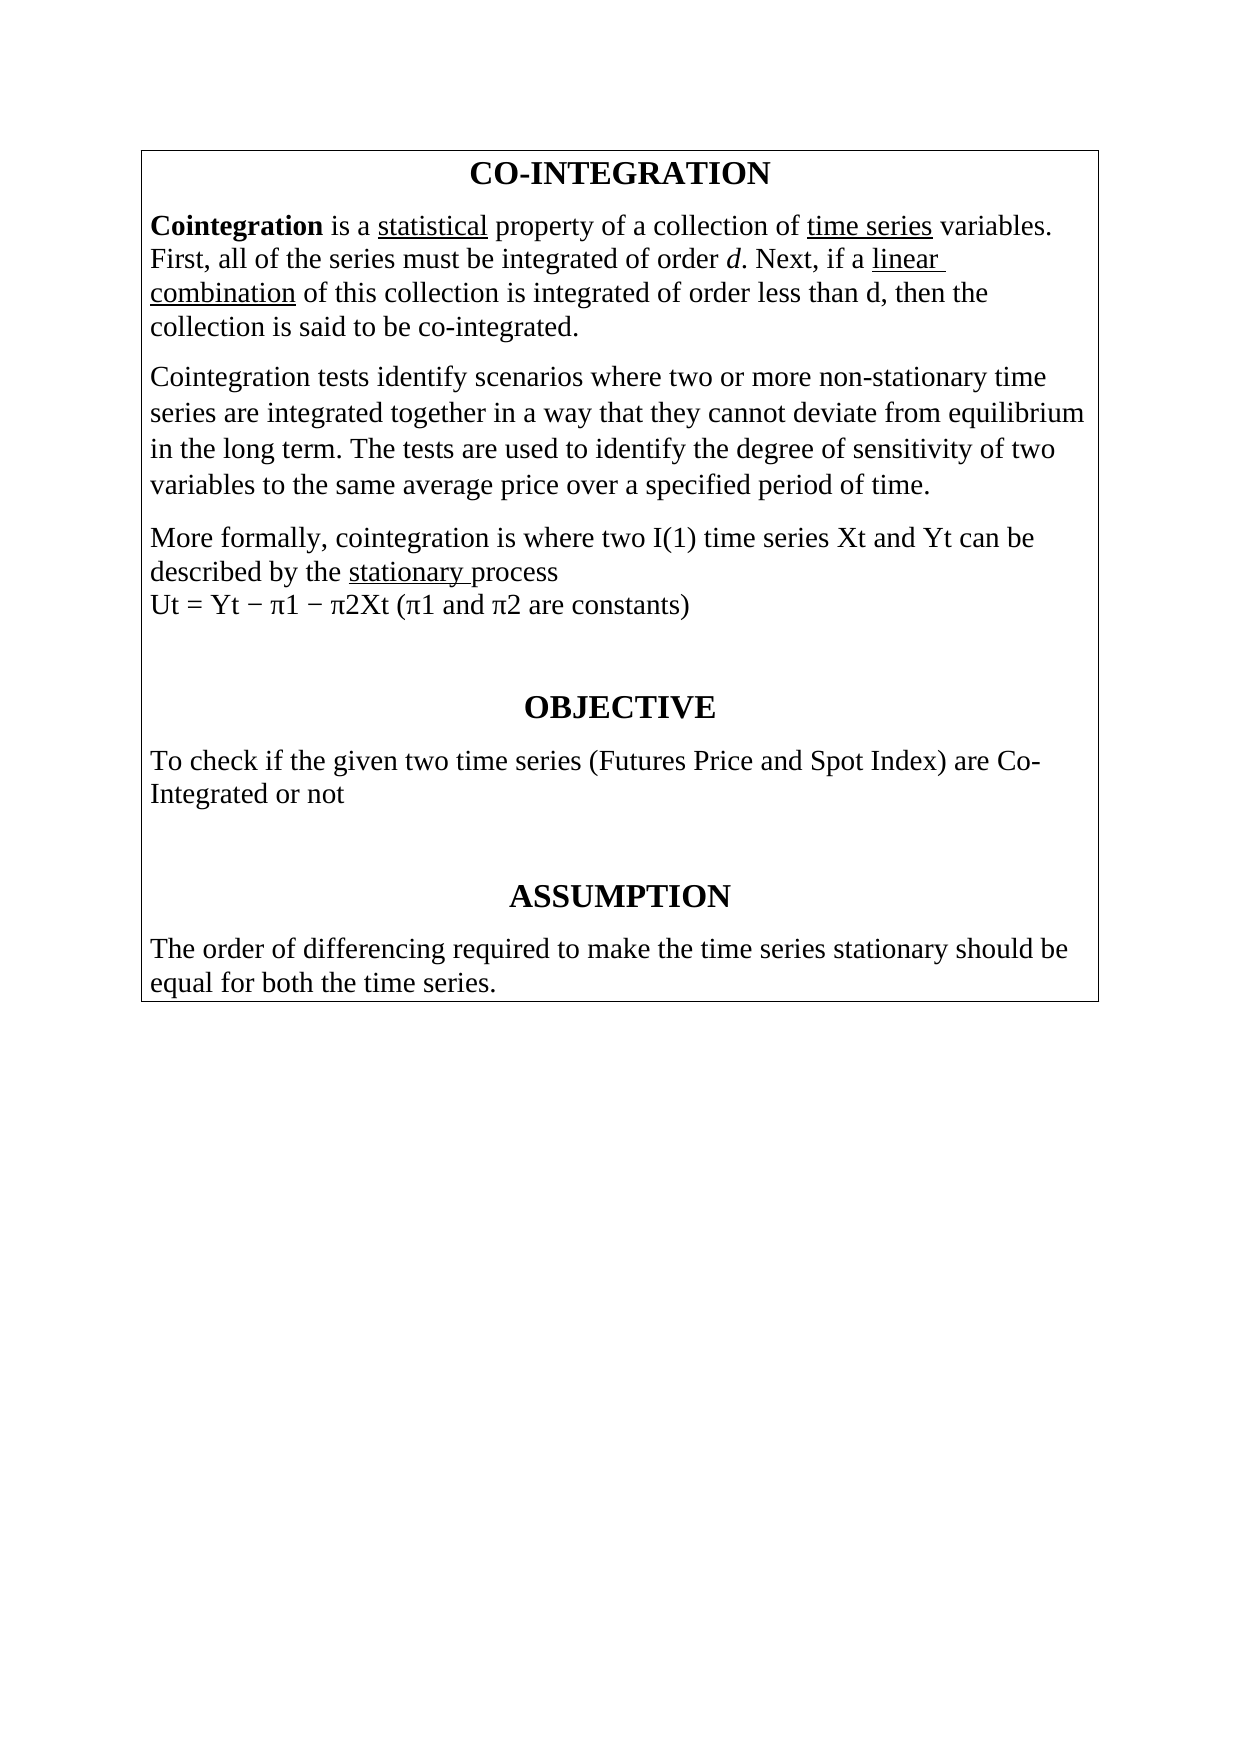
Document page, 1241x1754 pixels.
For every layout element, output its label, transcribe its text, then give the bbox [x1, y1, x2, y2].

text The order of differencing required to make the time series stationary should be equal for both the time series. [142, 928, 1098, 1001]
text ASSUMPTION [142, 873, 1098, 915]
text More formally, cointegration is where two I(1) time series Xt and Yt can be described by the stationary process Ut = Yt − π1 − π2Xt (π1 and π2 are constants) [142, 517, 1098, 621]
text Cointegration tests identify scenarios where two or more non-stationary time series are integrated together in a way that they cannot deviate from equilibrium in the long term. The tests are used to identify the degree of sensitivity of two variables to the same average price over a specified period of time. [142, 356, 1098, 501]
text Cointegration is a statistical property of a collection of time series variables. First, all of the series must be integrated of order d. Next, if a linear combination of this collection is integrated of order less than d, then the collection is said to be co-integrated. [142, 205, 1098, 342]
text OBJECTIVE [142, 684, 1098, 726]
text To check if the given two time series (Futures Price and Spot Index) are Co-Integrated or not [142, 739, 1098, 810]
text CO-INTEGRATION [142, 151, 1098, 191]
